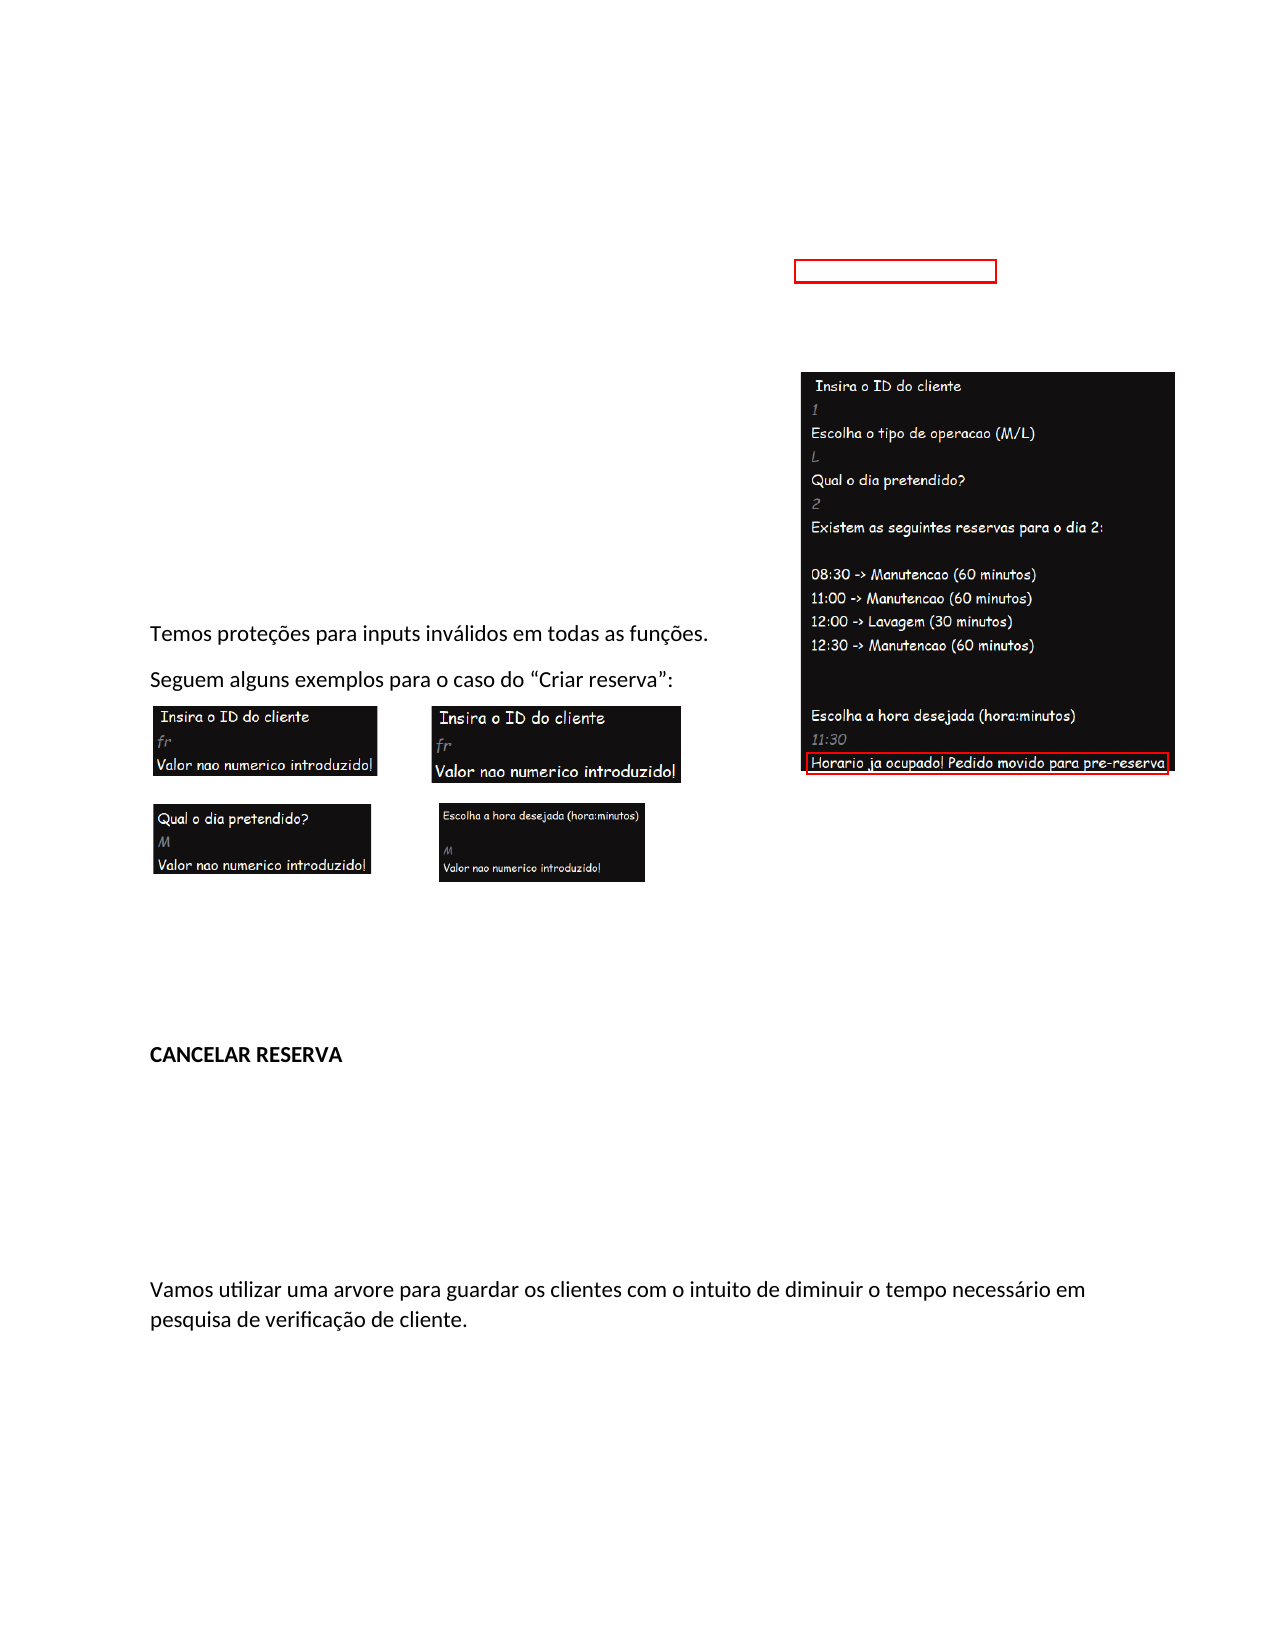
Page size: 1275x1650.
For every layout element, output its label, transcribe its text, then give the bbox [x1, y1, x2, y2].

picture [430, 706, 681, 782]
text Temos proteções para inputs inválidos em todas as funções. [150, 619, 800, 647]
picture [438, 803, 645, 882]
picture [808, 754, 1167, 769]
text Vamos utilizar uma arvore para guardar os clientes com o intuito de diminuir o tempo necessário em pesquisa de verificação de cliente. [150, 1275, 1125, 1333]
picture [152, 804, 372, 874]
picture [152, 706, 377, 776]
picture [800, 372, 1175, 769]
text CANCELAR RESERVA [150, 1041, 1125, 1069]
text Seguem alguns exemplos para o caso do “Criar reserva”: [150, 666, 800, 694]
